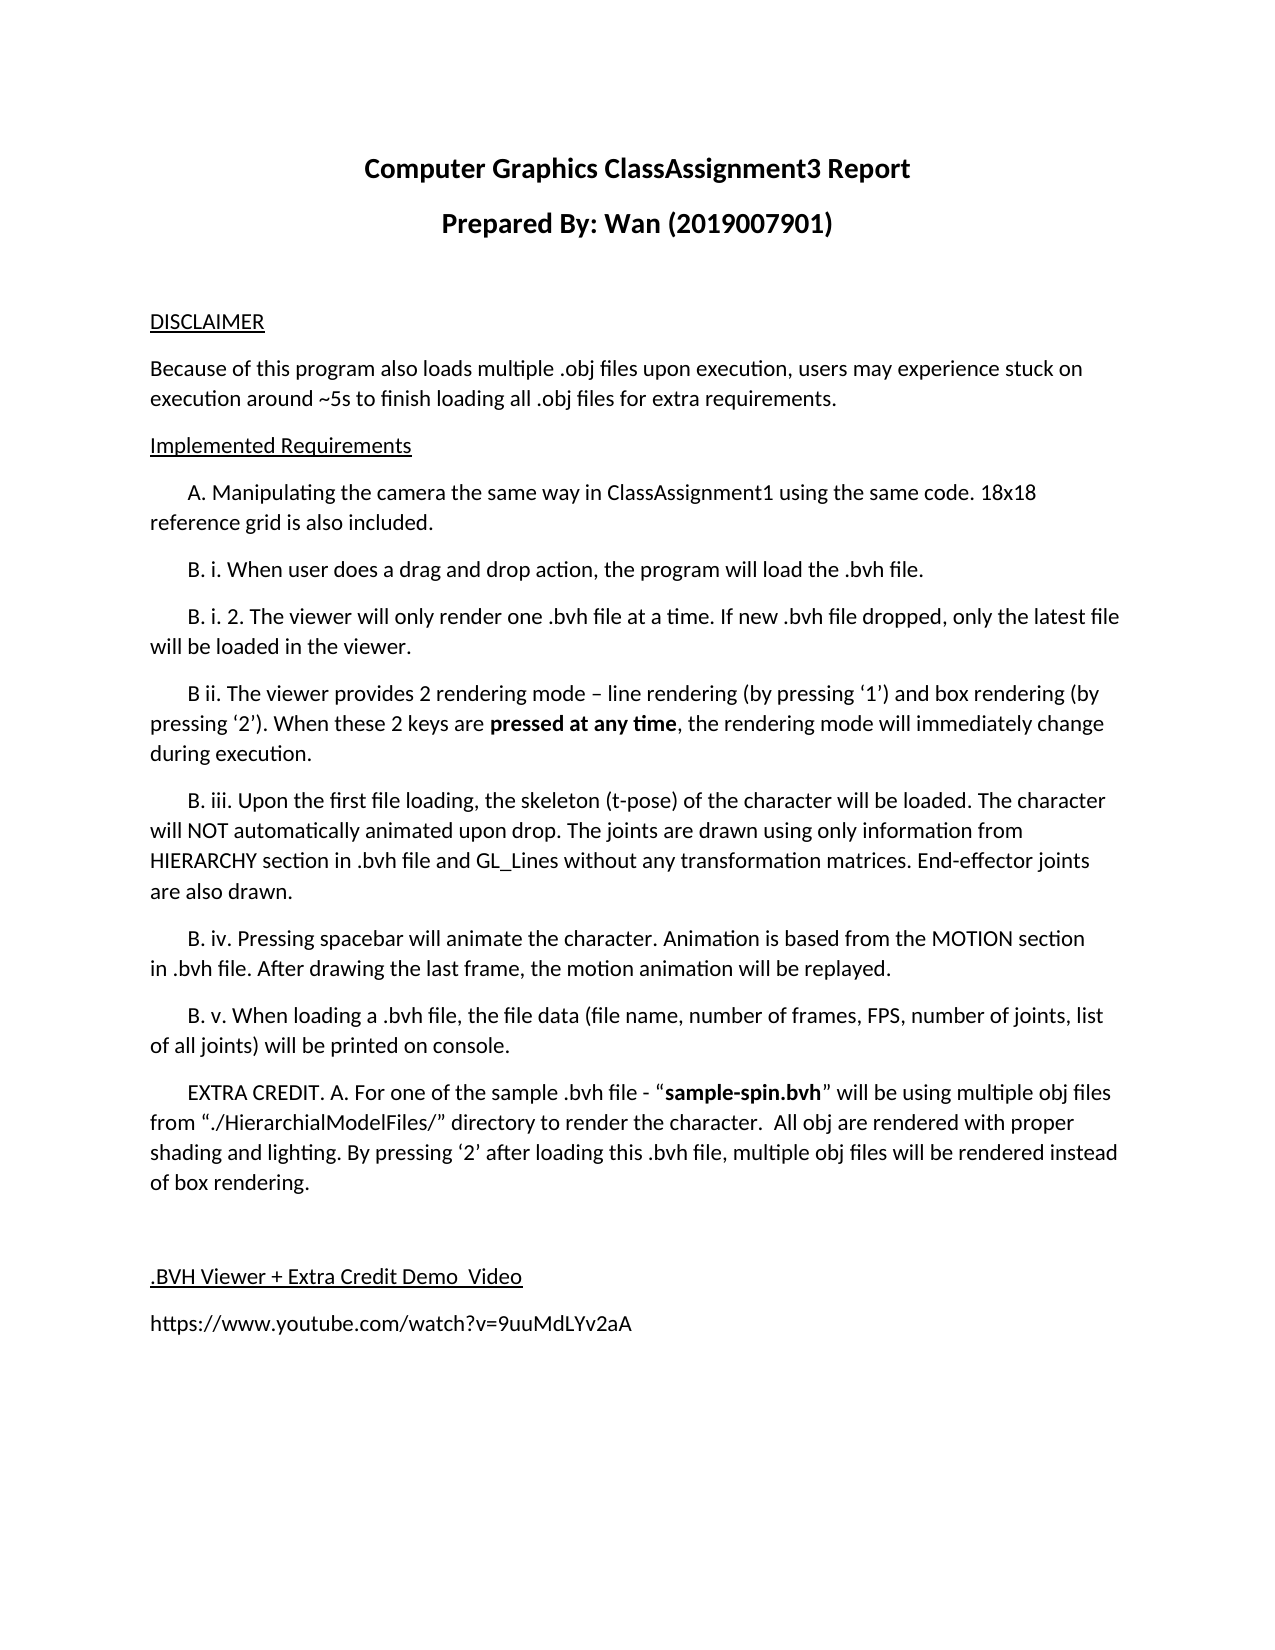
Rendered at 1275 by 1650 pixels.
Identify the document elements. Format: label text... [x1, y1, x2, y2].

text B. i. 2. The viewer will only render one .bvh file at a time. If new .bvh file dropped, only the latest file will be loaded in the viewer. [150, 602, 1125, 660]
text B. v. When loading a .bvh file, the file data (file name, number of frames, FPS, number of joints, list of all joints) will be printed on console. [150, 1001, 1125, 1059]
text A. Manipulating the camera the same way in ClassAssignment1 using the same code. 18x18 reference grid is also included. [150, 478, 1125, 536]
text B. i. When user does a drag and drop action, the program will load the .bvh file. [150, 555, 1125, 583]
text B. iv. Pressing spacebar will animate the character. Animation is based from the MOTION section in .bvh file. After drawing the last frame, the motion animation will be replayed. [150, 924, 1125, 982]
text Prepared By: Wan (2019007901) [150, 205, 1125, 241]
text Because of this program also loads multiple .obj files upon execution, users may experience stuck on execution around ~5s to finish loading all .obj files for extra requirements. [150, 354, 1125, 412]
text Implemented Requirements [150, 431, 1125, 459]
text Computer Graphics ClassAssignment3 Report [150, 150, 1125, 186]
text https://www.youtube.com/watch?v=9uuMdLYv2aA [150, 1309, 1125, 1337]
text B ii. The viewer provides 2 rendering mode – line rendering (by pressing ‘1’) and box rendering (by pressing ‘2’). When these 2 keys are pressed at any time, the rendering mode will immediately change during execution. [150, 679, 1125, 767]
text EXTRA CREDIT. A. For one of the sample .bvh file - “sample-spin.bvh” will be using multiple obj files from “./HierarchialModelFiles/” directory to render the character. All obj are rendered with proper shading and lighting. By pressing ‘2’ after loading this .bvh file, multiple obj files will be rendered instead of box rendering. [150, 1078, 1125, 1197]
text DISCLAIMER [150, 307, 1125, 335]
text .BVH Viewer + Extra Credit Demo Video [150, 1262, 1125, 1290]
text B. iii. Upon the first file loading, the skeleton (t-pose) of the character will be loaded. The character will NOT automatically animated upon drop. The joints are drawn using only information from HIERARCHY section in .bvh file and GL_Lines without any transformation matrices. End-effector joints are also drawn. [150, 786, 1125, 905]
